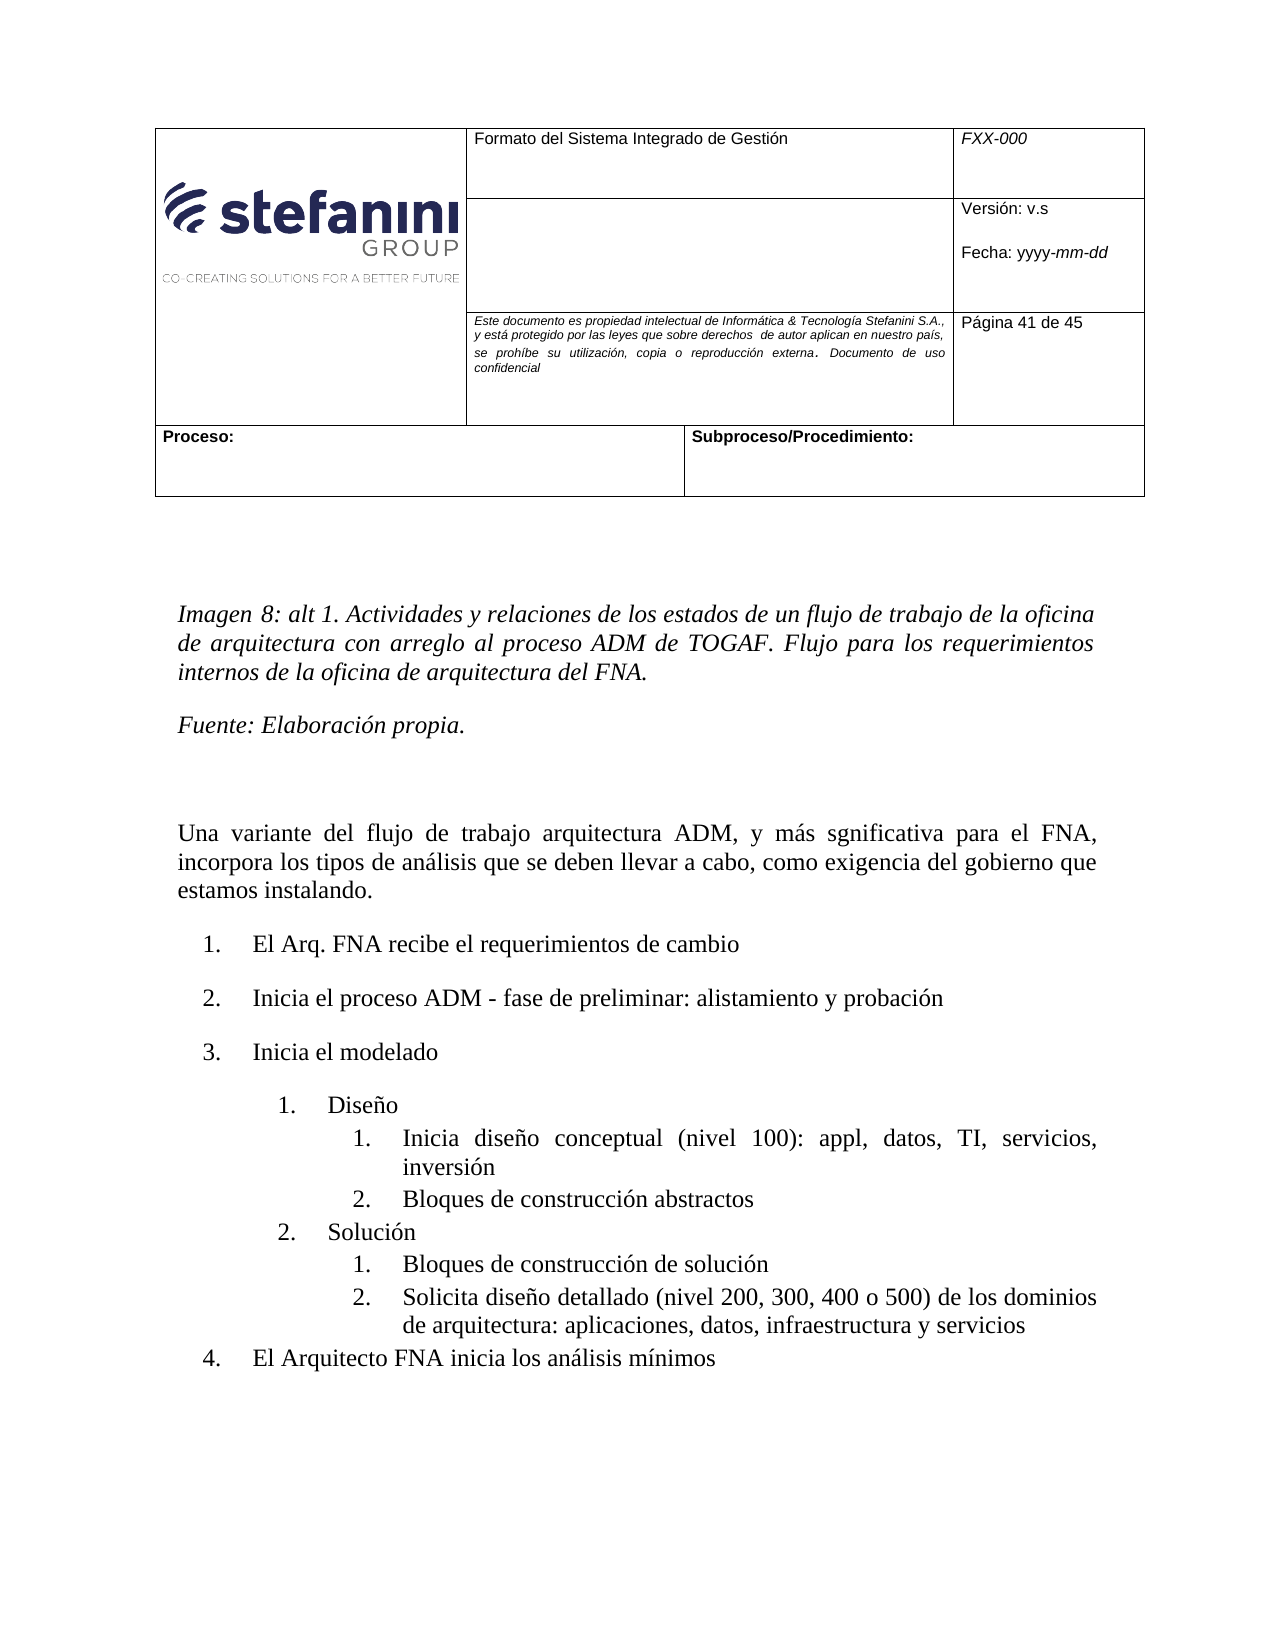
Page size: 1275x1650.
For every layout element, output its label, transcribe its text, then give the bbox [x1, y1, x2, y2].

list Inicia el modelado [202, 1037, 1098, 1066]
list Diseño [277, 1091, 1098, 1119]
list Solución [277, 1217, 1098, 1246]
list Inicia diseño conceptual (nivel 100): appl, datos, TI, servicios, inversión [352, 1123, 1098, 1181]
list El Arq. FNA recibe el requerimientos de cambio [202, 929, 1098, 958]
list Solicita diseño detallado (nivel 200, 300, 400 o 500) de los dominios de arquitectura: aplicaciones, datos, infraestructura y servicios [352, 1282, 1098, 1339]
list Inicia el proceso ADM - fase de preliminar: alistamiento y probación [202, 983, 1098, 1012]
list El Arquitecto FNA inicia los análisis mínimos [202, 1343, 1098, 1372]
list Bloques de construcción de solución [352, 1249, 1098, 1278]
text Imagen 8: alt 1. Actividades y relaciones de los estados de un flujo de trabajo de la oficina de arquitectura con arreglo al proceso ADM de TOGAF. Flujo para los requerimientos internos de la oficina de arquitectura del FNA. [177, 599, 1098, 686]
picture [162, 182, 460, 286]
list Bloques de construcción abstractos [352, 1184, 1098, 1213]
text Fuente: Elaboración propia. [177, 711, 1098, 739]
text Una variante del flujo de trabajo arquitectura ADM, y más sgnificativa para el FNA, incorpora los tipos de análisis que se deben llevar a cabo, como exigencia del gobierno que estamos instalando. [177, 818, 1098, 904]
